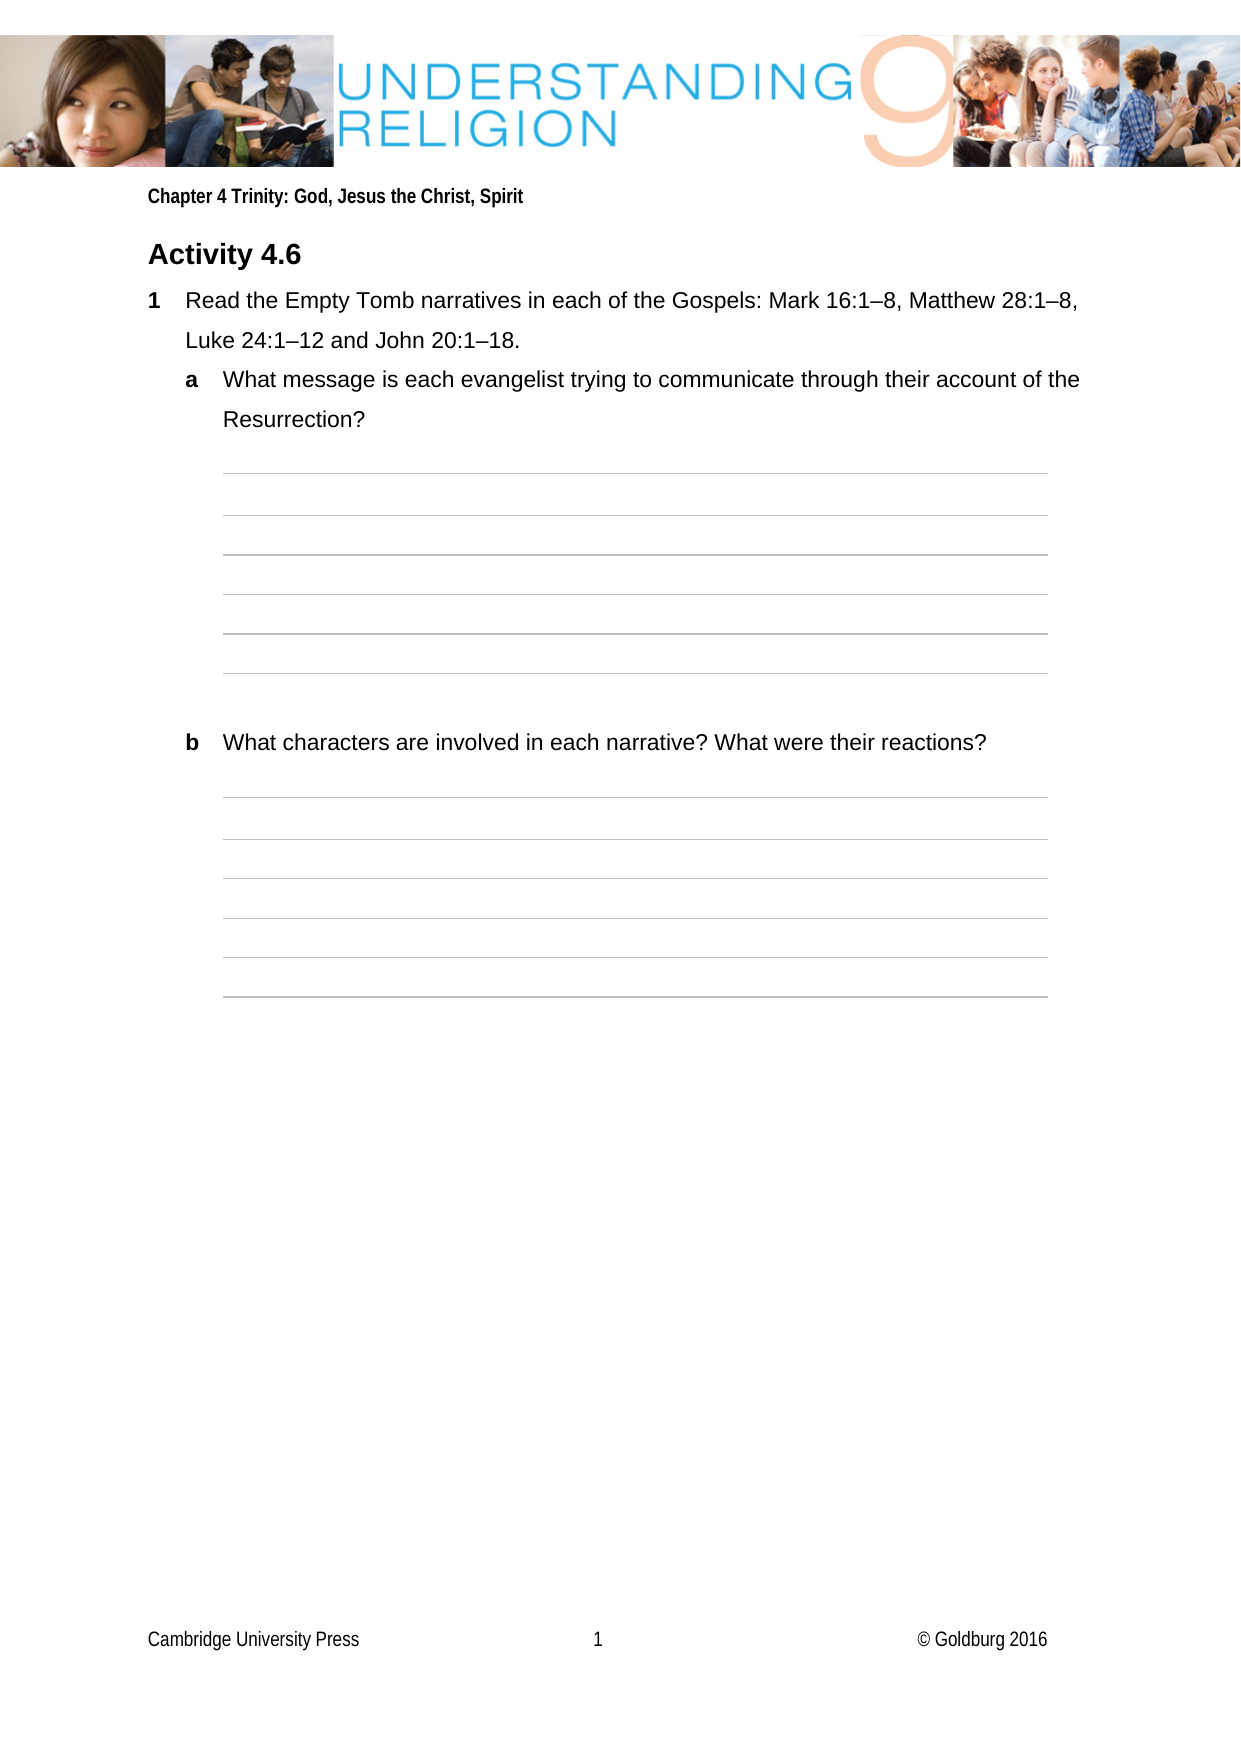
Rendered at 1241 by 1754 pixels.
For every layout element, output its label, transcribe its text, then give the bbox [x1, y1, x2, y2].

text a What message is each evangelist trying to communicate through their account of the Resurrection? [185, 366, 1092, 432]
text Activity 4.6 [148, 237, 1092, 270]
text b What characters are involved in each narrative? What were their reactions? [185, 729, 1092, 755]
text 1 Read the Empty Tomb narratives in each of the Gospels: Mark 16:1–8, Matthew 28:1–8, Luke 24:1–12 and John 20:1–18. [148, 287, 1092, 353]
picture [0, 35, 1241, 167]
